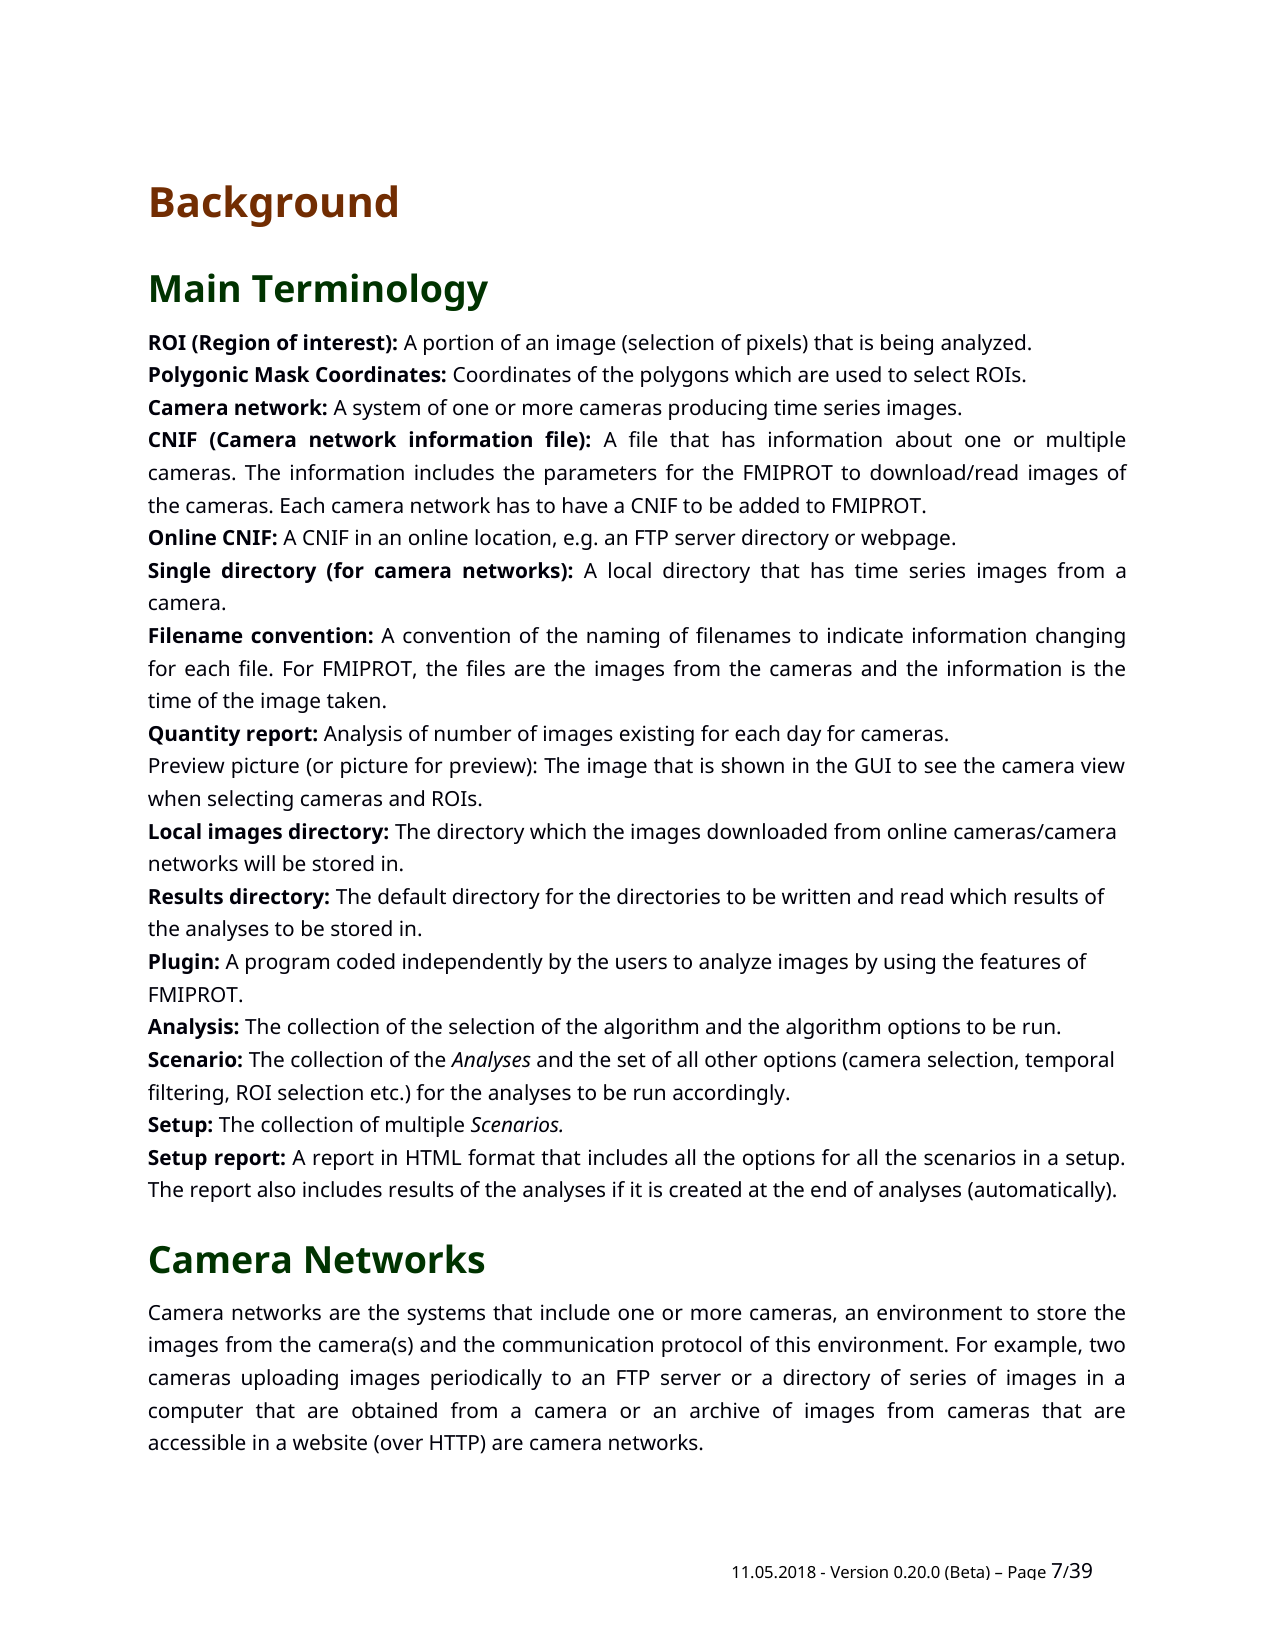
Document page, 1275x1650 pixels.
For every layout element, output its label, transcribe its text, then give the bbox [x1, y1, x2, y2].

text Single directory (for camera networks): A local directory that has time series images from a camera. [148, 556, 1127, 617]
text Polygonic Mask Coordinates: Coordinates of the polygons which are used to select ROIs. [148, 360, 1127, 389]
text Setup: The collection of multiple Scenarios. [148, 1110, 1127, 1139]
text Analysis: The collection of the selection of the algorithm and the algorithm options to be run. [148, 1012, 1127, 1041]
subtitle Main Terminology [148, 263, 1127, 314]
text ROI (Region of interest): A portion of an image (selection of pixels) that is being analyzed. [148, 328, 1127, 356]
text Scenario: The collection of the Analyses and the set of all other options (camera selection, temporal filtering, ROI selection etc.) for the analyses to be run accordingly. [148, 1045, 1127, 1106]
text Quantity report: Analysis of number of images existing for each day for cameras. [148, 719, 1127, 747]
text Results directory: The default directory for the directories to be written and read which results of the analyses to be stored in. [148, 882, 1127, 943]
text Plugin: A program coded independently by the users to analyze images by using the features of FMIPROT. [148, 947, 1127, 1008]
text CNIF (Camera network information file): A file that has information about one or multiple cameras. The information includes the parameters for the FMIPROT to download/read images of the cameras. Each camera network has to have a CNIF to be added to FMIPROT. [148, 426, 1127, 519]
subtitle Background [148, 173, 1127, 229]
text Camera networks are the systems that include one or more cameras, an environment to store the images from the camera(s) and the communication protocol of this environment. For example, two cameras uploading images periodically to an FTP server or a directory of series of images in a computer that are obtained from a camera or an archive of images from cameras that are accessible in a website (over HTTP) are camera networks. [148, 1298, 1127, 1457]
text Local images directory: The directory which the images downloaded from online cameras/camera networks will be stored in. [148, 817, 1127, 878]
text Setup report: A report in HTML format that includes all the options for all the scenarios in a setup. The report also includes results of the analyses if it is created at the end of analyses (automatically). [148, 1143, 1127, 1204]
text Filename convention: A convention of the naming of filenames to indicate information changing for each file. For FMIPROT, the files are the images from the cameras and the information is the time of the image taken. [148, 621, 1127, 715]
text Preview picture (or picture for preview): The image that is shown in the GUI to see the camera view when selecting cameras and ROIs. [148, 752, 1127, 813]
text Online CNIF: A CNIF in an online location, e.g. an FTP server directory or webpage. [148, 523, 1127, 552]
text Camera network: A system of one or more cameras producing time series images. [148, 393, 1127, 421]
subtitle Camera Networks [148, 1233, 1127, 1284]
